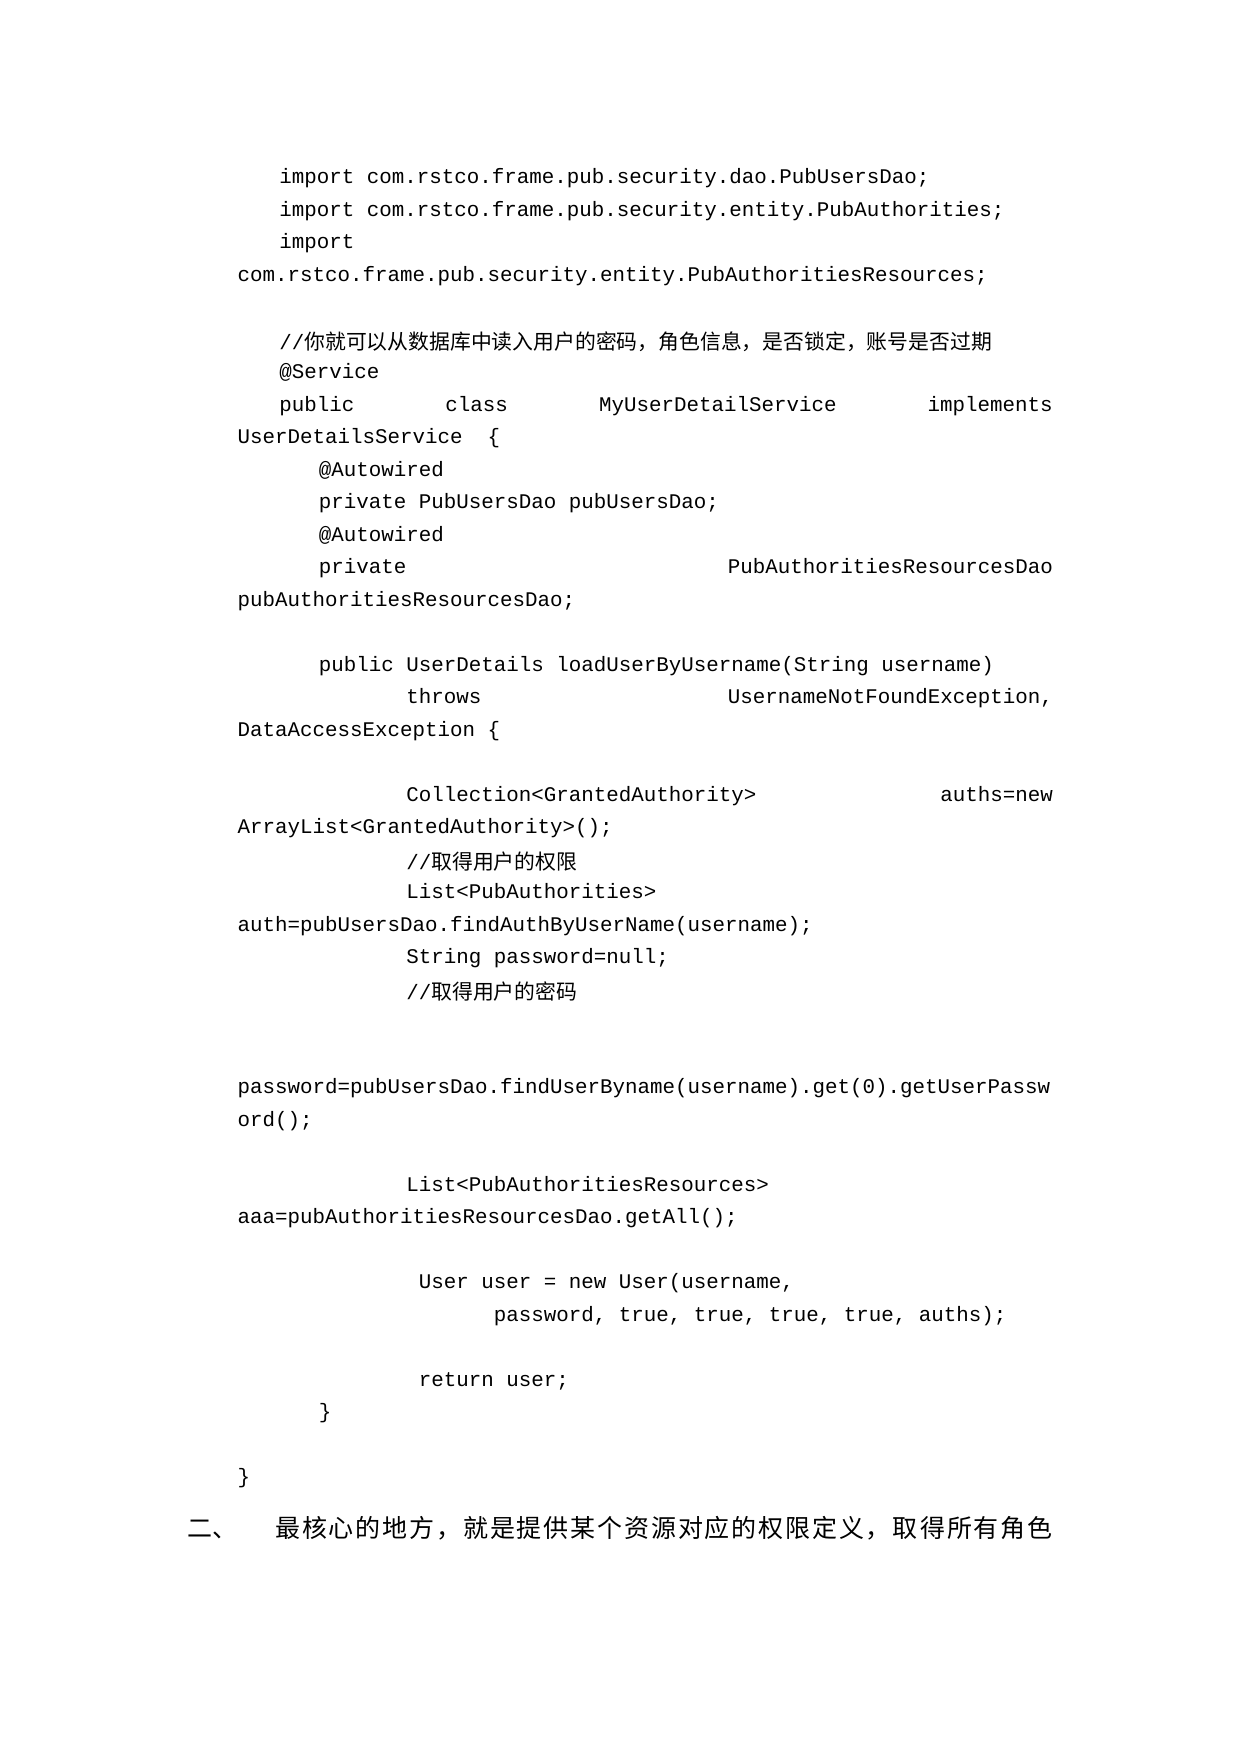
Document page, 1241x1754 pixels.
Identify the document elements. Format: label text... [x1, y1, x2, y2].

list import com.rstco.frame.pub.security.entity.PubAuthoritiesResources; [237, 227, 1053, 292]
list List<PubAuthoritiesResources> aaa=pubAuthoritiesResourcesDao.getAll(); [237, 1169, 1053, 1234]
list List<PubAuthorities> auth=pubUsersDao.findAuthByUserName(username); [237, 877, 1053, 942]
list } [237, 1397, 1053, 1429]
list private PubUsersDao pubUsersDao; [237, 487, 1053, 519]
list import com.rstco.frame.pub.security.dao.PubUsersDao; [237, 162, 1053, 194]
list password=pubUsersDao.findUserByname(username).get(0).getUserPassword(); [237, 1007, 1053, 1137]
list public class MyUserDetailService implements UserDetailsService { [237, 389, 1053, 454]
list //取得用户的密码 [237, 974, 1053, 1007]
list import com.rstco.frame.pub.security.entity.PubAuthorities; [237, 194, 1053, 227]
list @Autowired [237, 454, 1053, 487]
list User user = new User(username, [237, 1267, 1053, 1299]
list String password=null; [237, 942, 1053, 974]
list Collection<GrantedAuthority> auths=new ArrayList<GrantedAuthority>(); [237, 779, 1053, 844]
list //取得用户的权限 [237, 844, 1053, 877]
list return user; [237, 1364, 1053, 1397]
list public UserDetails loadUserByUsername(String username) [237, 649, 1053, 682]
list //你就可以从数据库中读入用户的密码，角色信息，是否锁定，账号是否过期 [237, 324, 1053, 357]
list @Autowired [237, 519, 1053, 552]
list private PubAuthoritiesResourcesDao pubAuthoritiesResourcesDao; [237, 552, 1053, 617]
list @Service [237, 357, 1053, 389]
list password, true, true, true, true, auths); [237, 1299, 1053, 1332]
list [187, 1494, 1053, 1559]
list } [237, 1462, 1053, 1494]
list throws UsernameNotFoundException, DataAccessException { [237, 682, 1053, 747]
